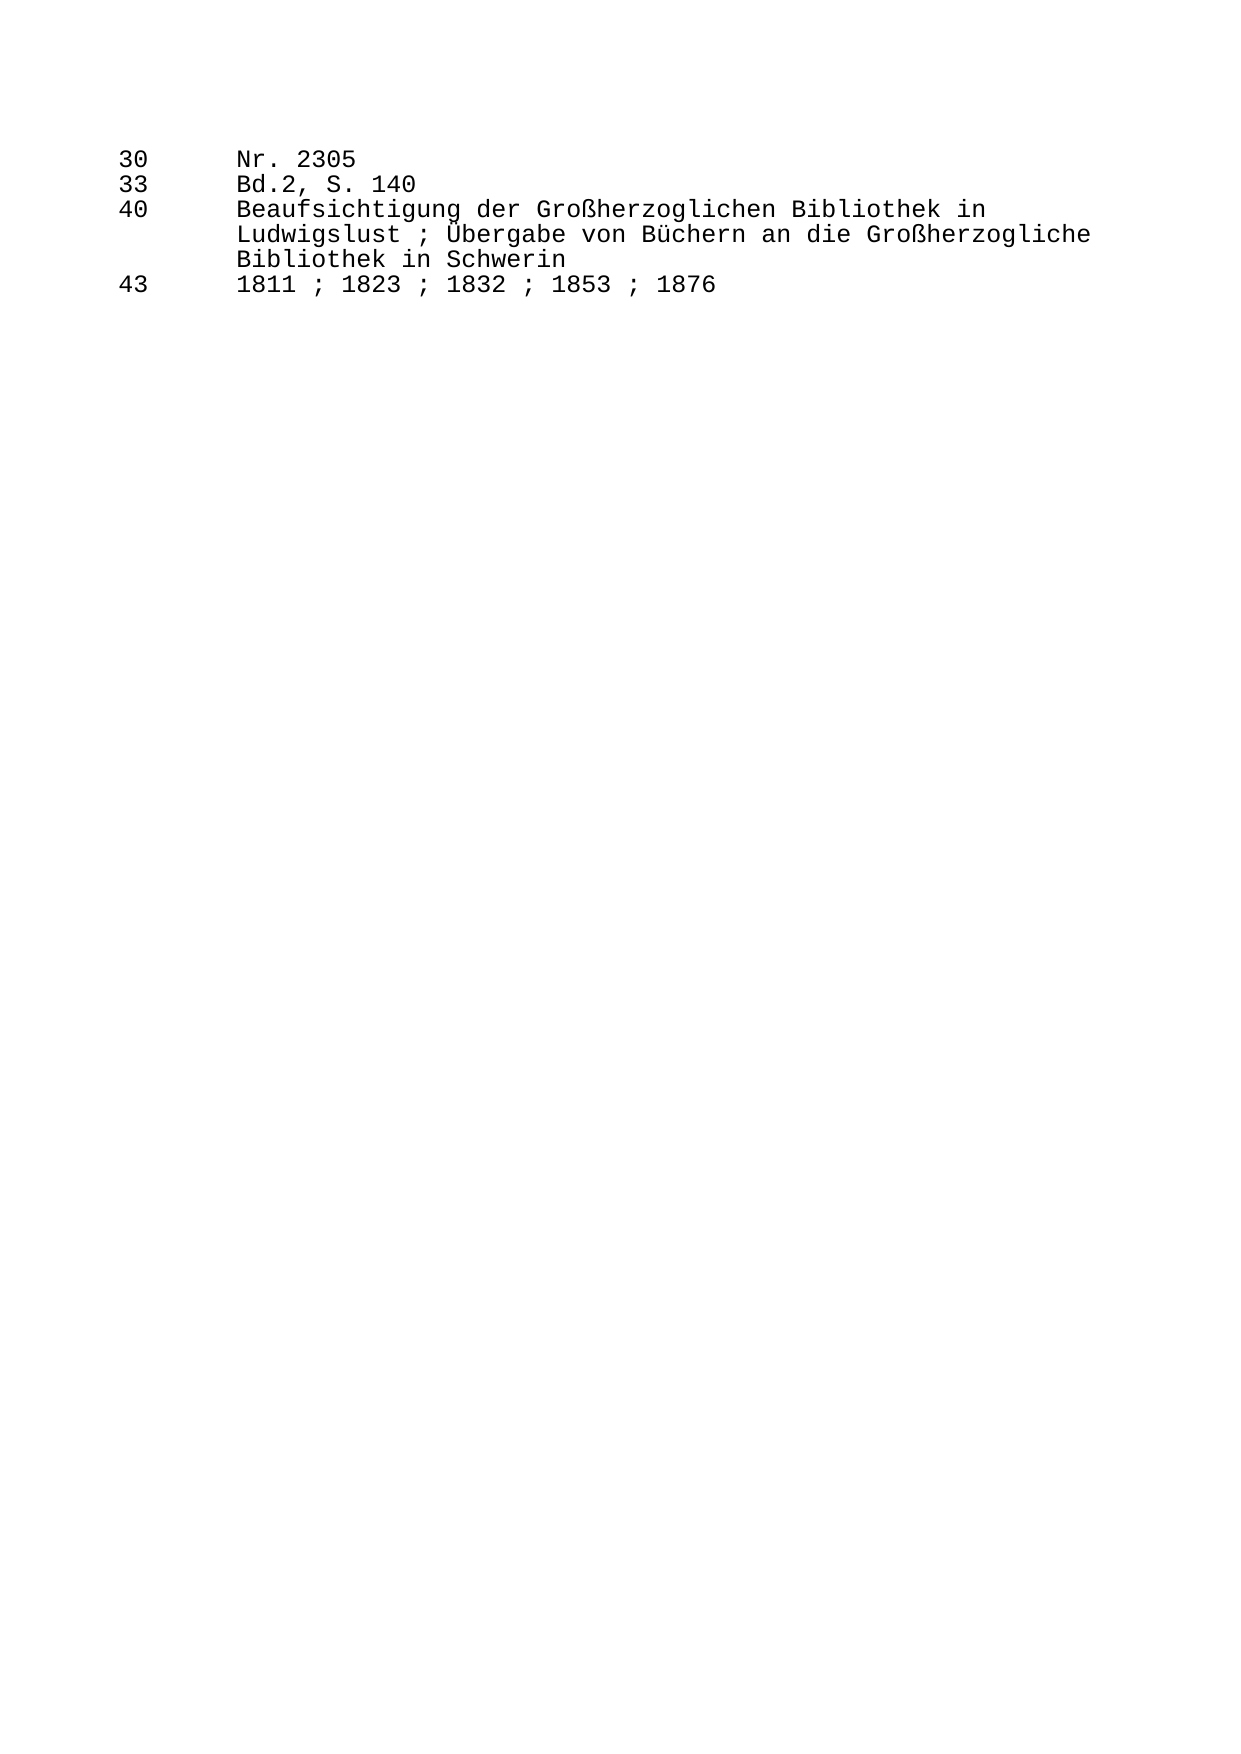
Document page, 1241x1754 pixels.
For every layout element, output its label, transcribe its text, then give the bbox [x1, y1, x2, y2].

text 43 1811 ; 1823 ; 1832 ; 1853 ; 1876 [118, 273, 1122, 298]
text 40 s[1{Beaufsichtigung} der Großherzoglichen 2{Bibliothek}]s in o[Ludwigslust]o ; s[2{Übergabe} von 1{Bücher}n 3{an die Großherzogliche s[Bibliothek]s in o[Schwerin]o}]s [118, 198, 1122, 273]
text 33 Bd.2, S. 140 [118, 173, 1122, 198]
text 30 Nr. 2305 [118, 148, 1122, 173]
